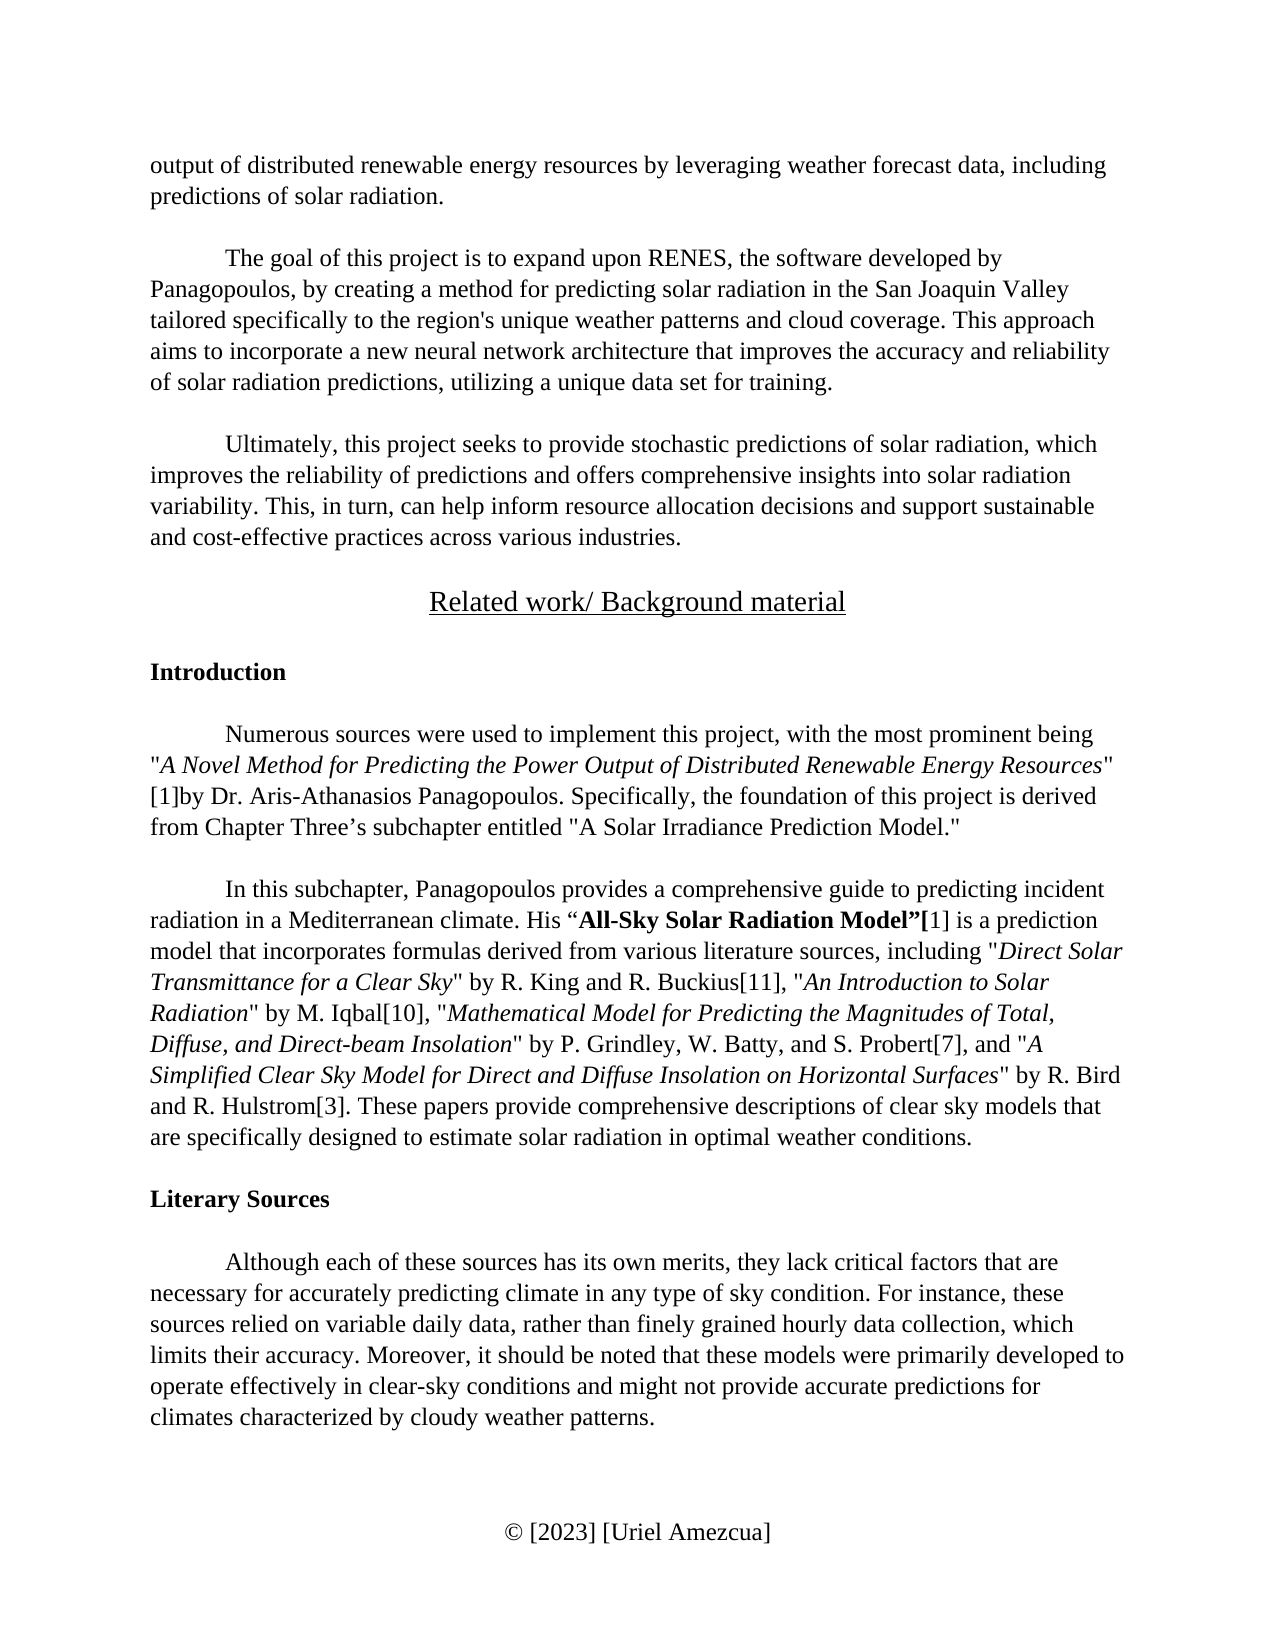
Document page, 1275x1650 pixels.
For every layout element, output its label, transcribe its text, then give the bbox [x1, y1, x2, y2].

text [150, 150, 1125, 210]
text Although each of these sources has its own merits, they lack critical factors that are necessary for accurately predicting climate in any type of sky condition. For instance, these sources relied on variable daily data, rather than finely grained hourly data collection, which limits their accuracy. Moreover, it should be noted that these models were primarily developed to operate effectively in clear-sky conditions and might not provide accurate predictions for climates characterized by cloudy weather patterns. [150, 1247, 1125, 1431]
text Introduction [150, 657, 1125, 686]
text In this subchapter, Panagopoulos provides a comprehensive guide to predicting incident radiation in a Mediterranean climate. His “All-Sky Solar Radiation Model”[1] is a prediction model that incorporates formulas derived from various literature sources, including "Direct Solar Transmittance for a Clear Sky" by R. King and R. Buckius[11], "An Introduction to Solar Radiation" by M. Iqbal[10], "Mathematical Model for Predicting the Magnitudes of Total, Diffuse, and Direct-beam Insolation" by P. Grindley, W. Batty, and S. Probert[7], and "A Simplified Clear Sky Model for Direct and Diffuse Insolation on Horizontal Surfaces" by R. Bird and R. Hulstrom[3]. These papers provide comprehensive descriptions of clear sky models that are specifically designed to estimate solar radiation in optimal weather conditions. [150, 874, 1125, 1151]
text Ultimately, this project seeks to provide stochastic predictions of solar radiation, which improves the reliability of predictions and offers comprehensive insights into solar radiation variability. This, in turn, can help inform resource allocation decisions and support sustainable and cost-effective practices across various industries. [150, 429, 1125, 551]
text The goal of this project is to expand upon RENES, the software developed by Panagopoulos, by creating a method for predicting solar radiation in the San Joaquin Valley tailored specifically to the region's unique weather patterns and cloud coverage. This approach aims to incorporate a new neural network architecture that improves the accuracy and reliability of solar radiation predictions, utilizing a unique data set for training. [150, 243, 1125, 396]
text Literary Sources [150, 1184, 1125, 1213]
text Numerous sources were used to implement this project, with the most prominent being "A Novel Method for Predicting the Power Output of Distributed Renewable Energy Resources" [1]by Dr. Aris-Athanasios Panagopoulos. Specifically, the foundation of this project is derived from Chapter Three’s subchapter entitled "A Solar Irradiance Prediction Model." [150, 719, 1125, 841]
text Related work/ Background material [150, 584, 1125, 618]
